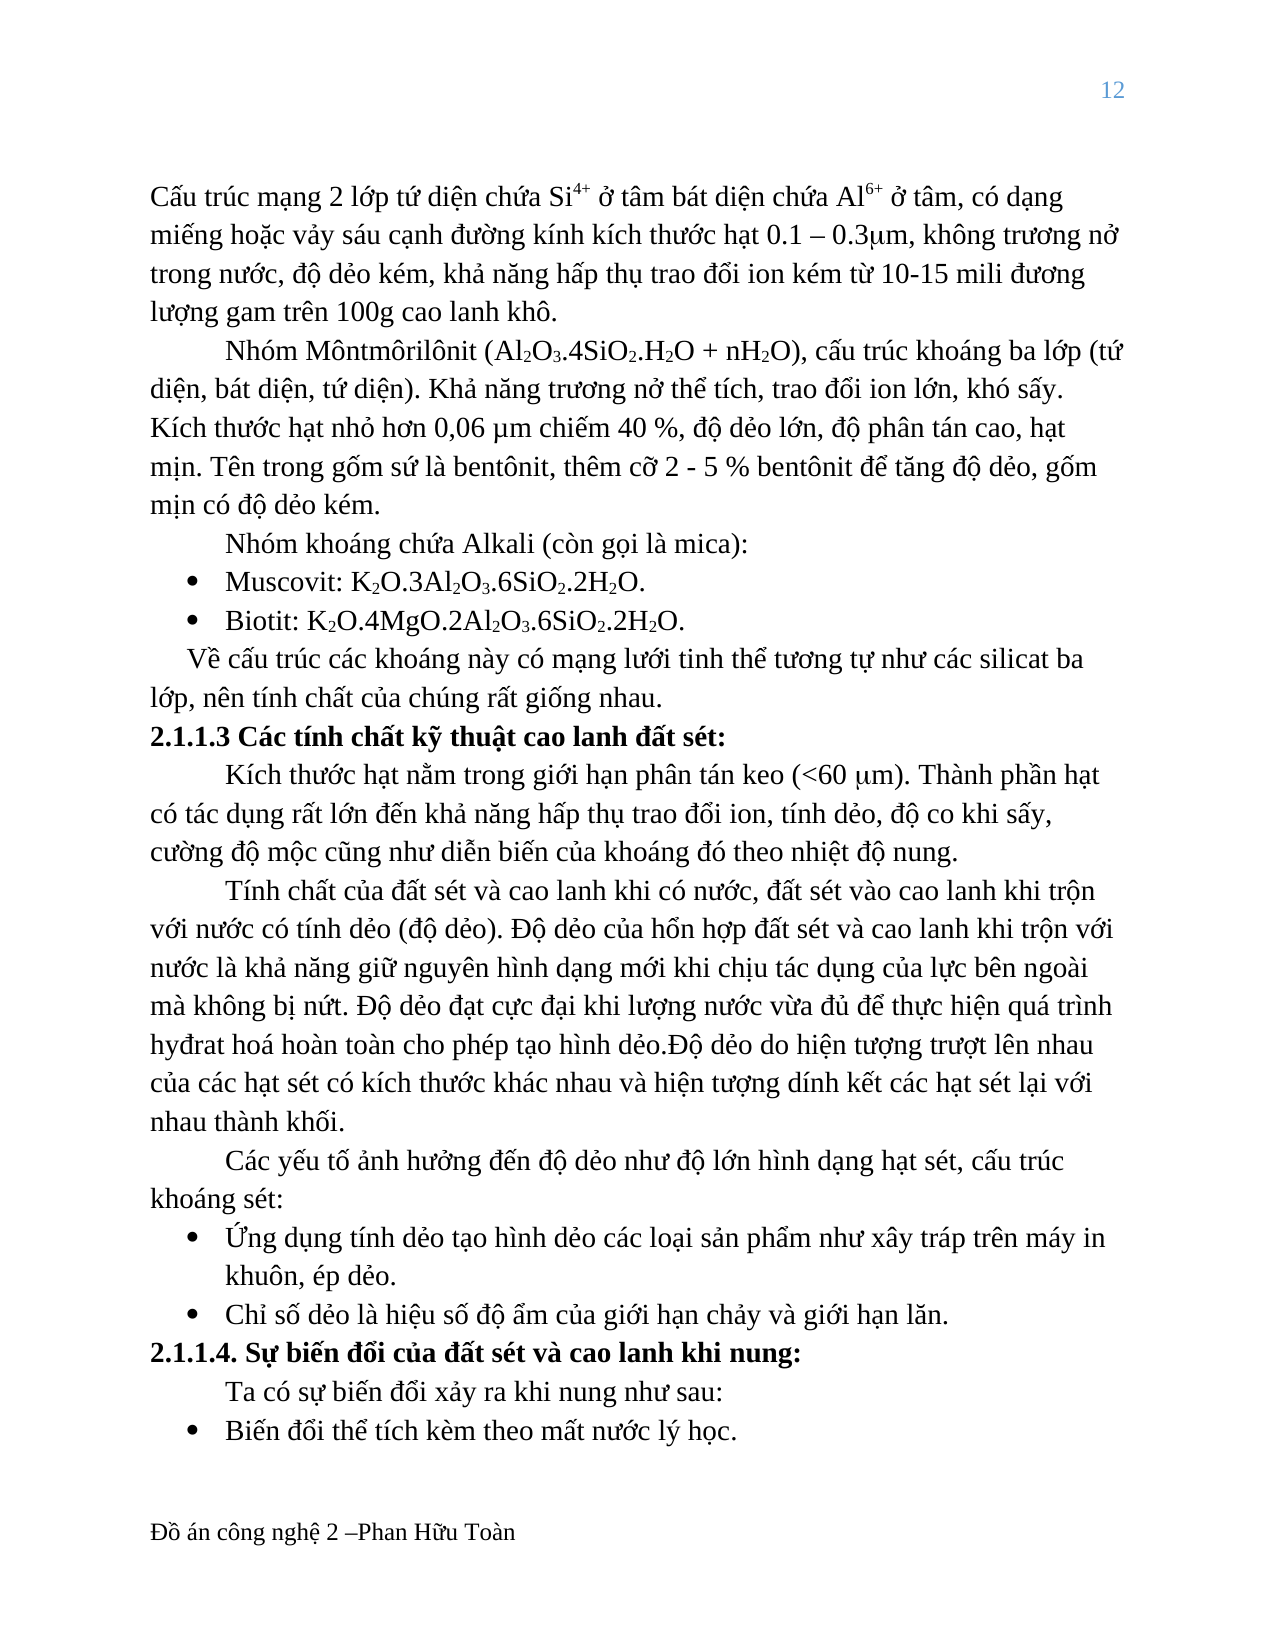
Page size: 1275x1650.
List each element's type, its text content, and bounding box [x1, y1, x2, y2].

text 2.1.1.3 Các tính chất kỹ thuật cao lanh đất sét: [150, 719, 1125, 752]
text Nhóm khoáng chứa Alkali (còn gọi là mica): [150, 526, 1125, 559]
list Chỉ số dẻo là hiệu số độ ẩm của giới hạn chảy và giới hạn lăn. [187, 1297, 1125, 1331]
text Ta có sự biến đổi xảy ra khi nung như sau: [150, 1374, 1125, 1408]
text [150, 179, 1125, 328]
text Nhóm Môntmôrilônit (Al2O3.4SiO2.H2O + nH2O), cấu trúc khoáng ba lớp (tứ diện, bát diện, tứ diện). Khả năng trương nở thể tích, trao đổi ion lớn, khó sấy. Kích thước hạt nhỏ hơn 0,06 µm chiếm 40 %, độ dẻo lớn, độ phân tán cao, hạt mịn. Tên trong gốm sứ là bentônit, thêm cỡ 2 - 5 % bentônit để tăng độ dẻo, gốm mịn có độ dẻo kém. [150, 333, 1125, 521]
text 2.1.1.4. Sự biến đổi của đất sét và cao lanh khi nung: [150, 1336, 1125, 1369]
text Kích thước hạt nằm trong giới hạn phân tán keo (<60 m). Thành phần hạt có tác dụng rất lớn đến khả năng hấp thụ trao đổi ion, tính dẻo, độ co khi sấy, cường độ mộc cũng như diễn biến của khoáng đó theo nhiệt độ nung. [150, 757, 1125, 868]
list Biotit: K2O.4MgO.2Al2O3.6SiO2.2H2O. [187, 603, 1125, 637]
list Biến đổi thể tích kèm theo mất nước lý học. [187, 1413, 1125, 1446]
text Về cấu trúc các khoáng này có mạng lưới tinh thể tương tự như các silicat ba lớp, nên tính chất của chúng rất giống nhau. [150, 642, 1125, 714]
text Các yếu tố ảnh hưởng đến độ dẻo như độ lớn hình dạng hạt sét, cấu trúc khoáng sét: [150, 1143, 1125, 1215]
list Muscovit: K2O.3Al2O3.6SiO2.2H2O. [187, 564, 1125, 598]
text Tính chất của đất sét và cao lanh khi có nước, đất sét vào cao lanh khi trộn với nước có tính dẻo (độ dẻo). Độ dẻo của hổn hợp đất sét và cao lanh khi trộn với nước là khả năng giữ nguyên hình dạng mới khi chịu tác dụng của lực bên ngoài mà không bị nứt. Độ dẻo đạt cực đại khi lượng nước vừa đủ để thực hiện quá trình hyđrat hoá hoàn toàn cho phép tạo hình dẻo.Độ dẻo do hiện tượng trượt lên nhau của các hạt sét có kích thước khác nhau và hiện tượng dính kết các hạt sét lại với nhau thành khối. [150, 873, 1125, 1138]
list Ứng dụng tính dẻo tạo hình dẻo các loại sản phẩm như xây tráp trên máy in khuôn, ép dẻo. [187, 1220, 1125, 1292]
